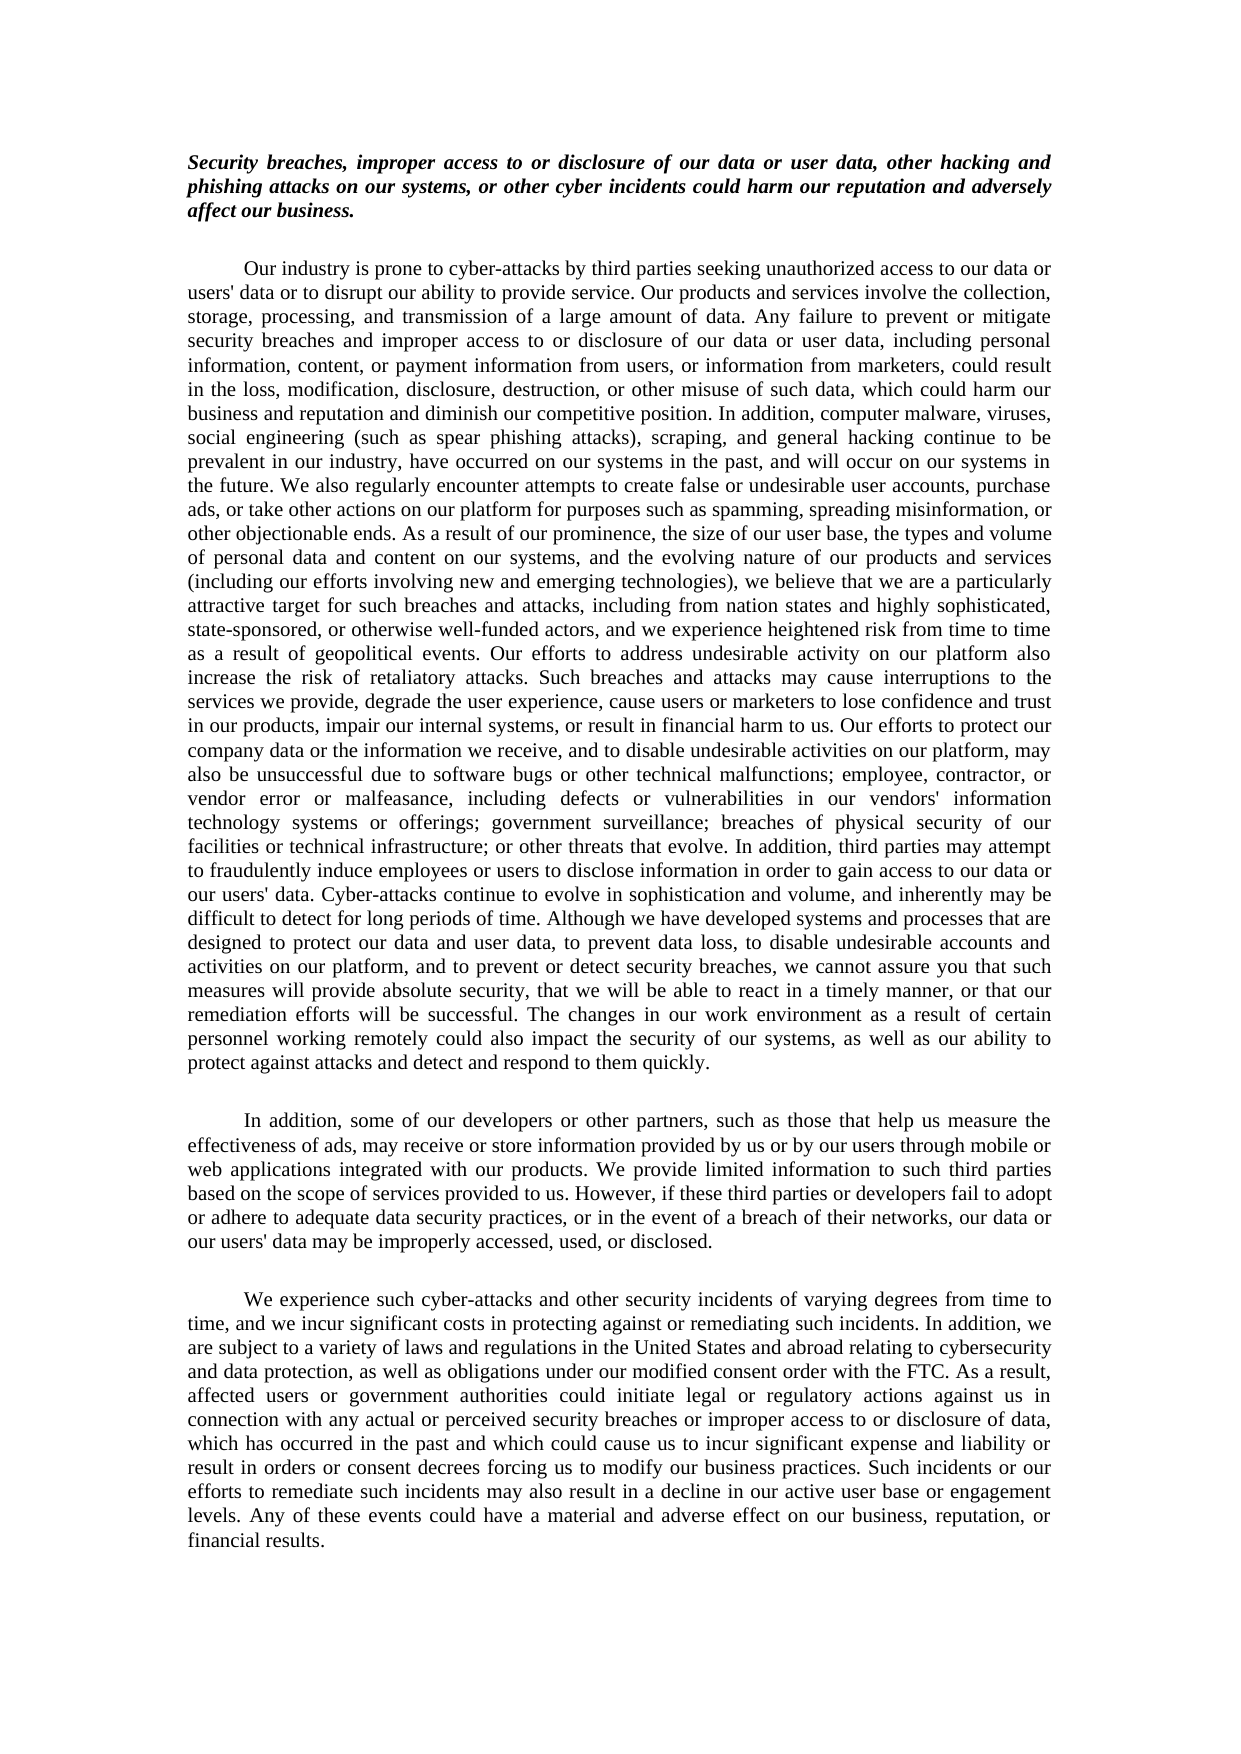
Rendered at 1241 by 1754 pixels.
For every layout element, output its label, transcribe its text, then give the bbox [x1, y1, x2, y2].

text In addition, some of our developers or other partners, such as those that help us measure the effectiveness of ads, may receive or store information provided by us or by our users through mobile or web applications integrated with our products. We provide limited information to such third parties based on the scope of services provided to us. However, if these third parties or developers fail to adopt or adhere to adequate data security practices, or in the event of a breach of their networks, our data or our users' data may be improperly accessed, used, or disclosed. [187, 1108, 1053, 1253]
text Security breaches, improper access to or disclosure of our data or user data, other hacking and phishing attacks on our systems, or other cyber incidents could harm our reputation and adversely affect our business. [187, 150, 1053, 222]
text We experience such cyber-attacks and other security incidents of varying degrees from time to time, and we incur significant costs in protecting against or remediating such incidents. In addition, we are subject to a variety of laws and regulations in the United States and abroad relating to cybersecurity and data protection, as well as obligations under our modified consent order with the FTC. As a result, affected users or government authorities could initiate legal or regulatory actions against us in connection with any actual or perceived security breaches or improper access to or disclosure of data, which has occurred in the past and which could cause us to incur significant expense and liability or result in orders or consent decrees forcing us to modify our business practices. Such incidents or our efforts to remediate such incidents may also result in a decline in our active user base or engagement levels. Any of these events could have a material and adverse effect on our business, reputation, or financial results. [187, 1287, 1053, 1552]
text Our industry is prone to cyber-attacks by third parties seeking unauthorized access to our data or users' data or to disrupt our ability to provide service. Our products and services involve the collection, storage, processing, and transmission of a large amount of data. Any failure to prevent or mitigate security breaches and improper access to or disclosure of our data or user data, including personal information, content, or payment information from users, or information from marketers, could result in the loss, modification, disclosure, destruction, or other misuse of such data, which could harm our business and reputation and diminish our competitive position. In addition, computer malware, viruses, social engineering (such as spear phishing attacks), scraping, and general hacking continue to be prevalent in our industry, have occurred on our systems in the past, and will occur on our systems in the future. We also regularly encounter attempts to create false or undesirable user accounts, purchase ads, or take other actions on our platform for purposes such as spamming, spreading misinformation, or other objectionable ends. As a result of our prominence, the size of our user base, the types and volume of personal data and content on our systems, and the evolving nature of our products and services (including our efforts involving new and emerging technologies), we believe that we are a particularly attractive target for such breaches and attacks, including from nation states and highly sophisticated, state-sponsored, or otherwise well-funded actors, and we experience heightened risk from time to time as a result of geopolitical events. Our efforts to address undesirable activity on our platform also increase the risk of retaliatory attacks. Such breaches and attacks may cause interruptions to the services we provide, degrade the user experience, cause users or marketers to lose confidence and trust in our products, impair our internal systems, or result in financial harm to us. Our efforts to protect our company data or the information we receive, and to disable undesirable activities on our platform, may also be unsuccessful due to software bugs or other technical malfunctions; employee, contractor, or vendor error or malfeasance, including defects or vulnerabilities in our vendors' information technology systems or offerings; government surveillance; breaches of physical security of our facilities or technical infrastructure; or other threats that evolve. In addition, third parties may attempt to fraudulently induce employees or users to disclose information in order to gain access to our data or our users' data. Cyber-attacks continue to evolve in sophistication and volume, and inherently may be difficult to detect for long periods of time. Although we have developed systems and processes that are designed to protect our data and user data, to prevent data loss, to disable undesirable accounts and activities on our platform, and to prevent or detect security breaches, we cannot assure you that such measures will provide absolute security, that we will be able to react in a timely manner, or that our remediation efforts will be successful. The changes in our work environment as a result of certain personnel working remotely could also impact the security of our systems, as well as our ability to protect against attacks and detect and respond to them quickly. [187, 256, 1053, 1074]
